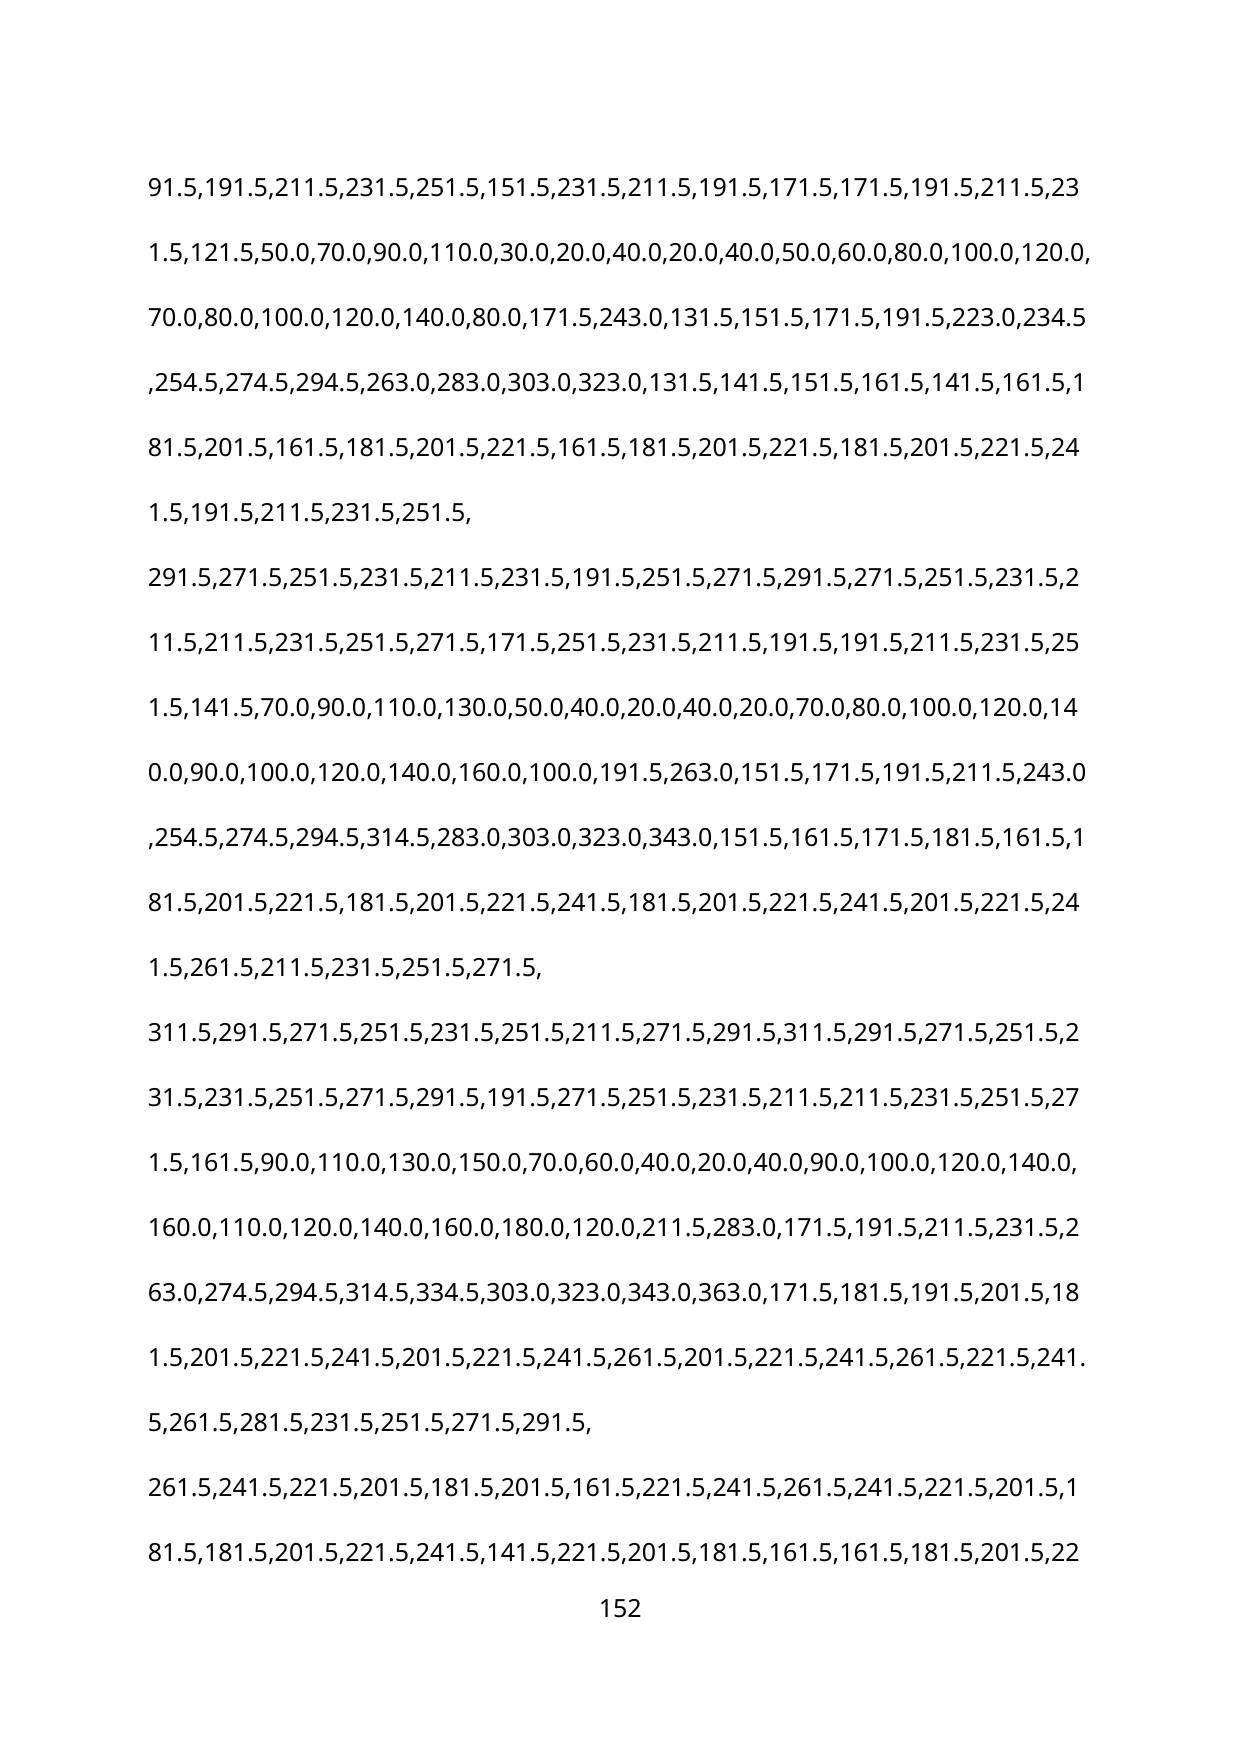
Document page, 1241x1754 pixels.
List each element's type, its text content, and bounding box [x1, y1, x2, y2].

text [148, 1454, 1092, 1584]
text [148, 154, 1092, 544]
text 311.5,291.5,271.5,251.5,231.5,251.5,211.5,271.5,291.5,311.5,291.5,271.5,251.5,231.5,231.5,251.5,271.5,291.5,191.5,271.5,251.5,231.5,211.5,211.5,231.5,251.5,271.5,161.5,90.0,110.0,130.0,150.0,70.0,60.0,40.0,20.0,40.0,90.0,100.0,120.0,140.0,160.0,110.0,120.0,140.0,160.0,180.0,120.0,211.5,283.0,171.5,191.5,211.5,231.5,263.0,274.5,294.5,314.5,334.5,303.0,323.0,343.0,363.0,171.5,181.5,191.5,201.5,181.5,201.5,221.5,241.5,201.5,221.5,241.5,261.5,201.5,221.5,241.5,261.5,221.5,241.5,261.5,281.5,231.5,251.5,271.5,291.5, [148, 999, 1092, 1454]
text 291.5,271.5,251.5,231.5,211.5,231.5,191.5,251.5,271.5,291.5,271.5,251.5,231.5,211.5,211.5,231.5,251.5,271.5,171.5,251.5,231.5,211.5,191.5,191.5,211.5,231.5,251.5,141.5,70.0,90.0,110.0,130.0,50.0,40.0,20.0,40.0,20.0,70.0,80.0,100.0,120.0,140.0,90.0,100.0,120.0,140.0,160.0,100.0,191.5,263.0,151.5,171.5,191.5,211.5,243.0,254.5,274.5,294.5,314.5,283.0,303.0,323.0,343.0,151.5,161.5,171.5,181.5,161.5,181.5,201.5,221.5,181.5,201.5,221.5,241.5,181.5,201.5,221.5,241.5,201.5,221.5,241.5,261.5,211.5,231.5,251.5,271.5, [148, 544, 1092, 999]
